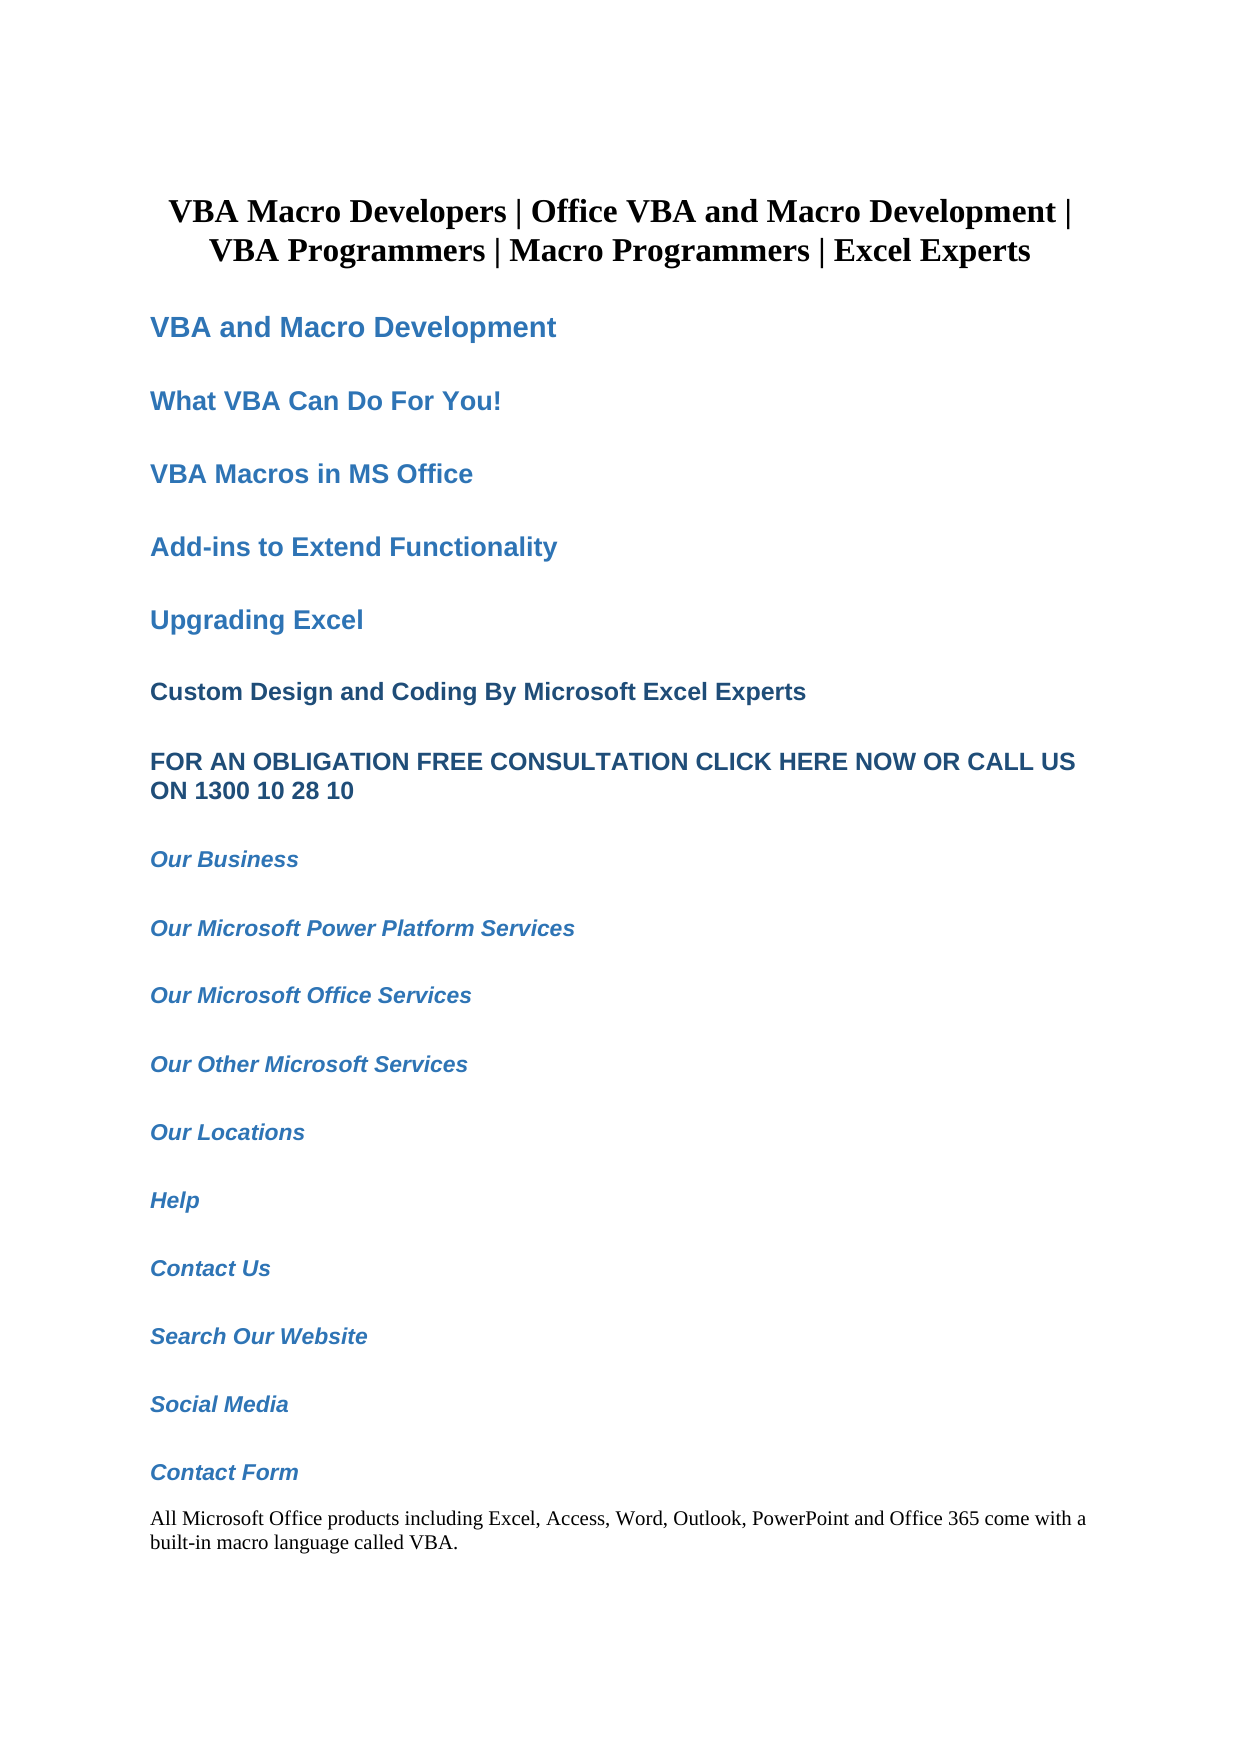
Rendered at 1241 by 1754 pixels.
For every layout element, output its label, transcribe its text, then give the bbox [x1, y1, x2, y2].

subtitle Search Our Website [150, 1323, 1090, 1349]
subtitle Our Microsoft Office Services [150, 982, 1090, 1009]
subtitle Upgrading Excel [150, 604, 1090, 635]
subtitle VBA and Macro Development [150, 310, 1090, 343]
subtitle Social Media [150, 1391, 1090, 1417]
subtitle Custom Design and Coding By Microsoft Excel Experts [150, 677, 1090, 706]
subtitle Our Business [150, 846, 1090, 873]
subtitle VBA Macros in MS Office [150, 458, 1090, 489]
subtitle Add-ins to Extend Functionality [150, 531, 1090, 562]
subtitle Our Other Microsoft Services [150, 1051, 1090, 1077]
subtitle Our Locations [150, 1118, 1090, 1145]
subtitle Contact Us [150, 1254, 1090, 1281]
subtitle Help [150, 1187, 1090, 1213]
subtitle Contact Form [150, 1459, 1090, 1485]
text All Microsoft Office products including Excel, Access, Word, Outlook, PowerPoint and Office 365 come with a built-in macro language called VBA. [150, 1506, 1090, 1554]
subtitle What VBA Can Do For You! [150, 385, 1090, 416]
subtitle Our Microsoft Power Platform Services [150, 914, 1090, 941]
text VBA Macro Developers | Office VBA and Macro Development | VBA Programmers | Macro Programmers | Excel Experts [150, 192, 1090, 268]
subtitle FOR AN OBLIGATION FREE CONSULTATION CLICK HERE NOW OR CALL US ON 1300 10 28 10 [150, 747, 1090, 805]
